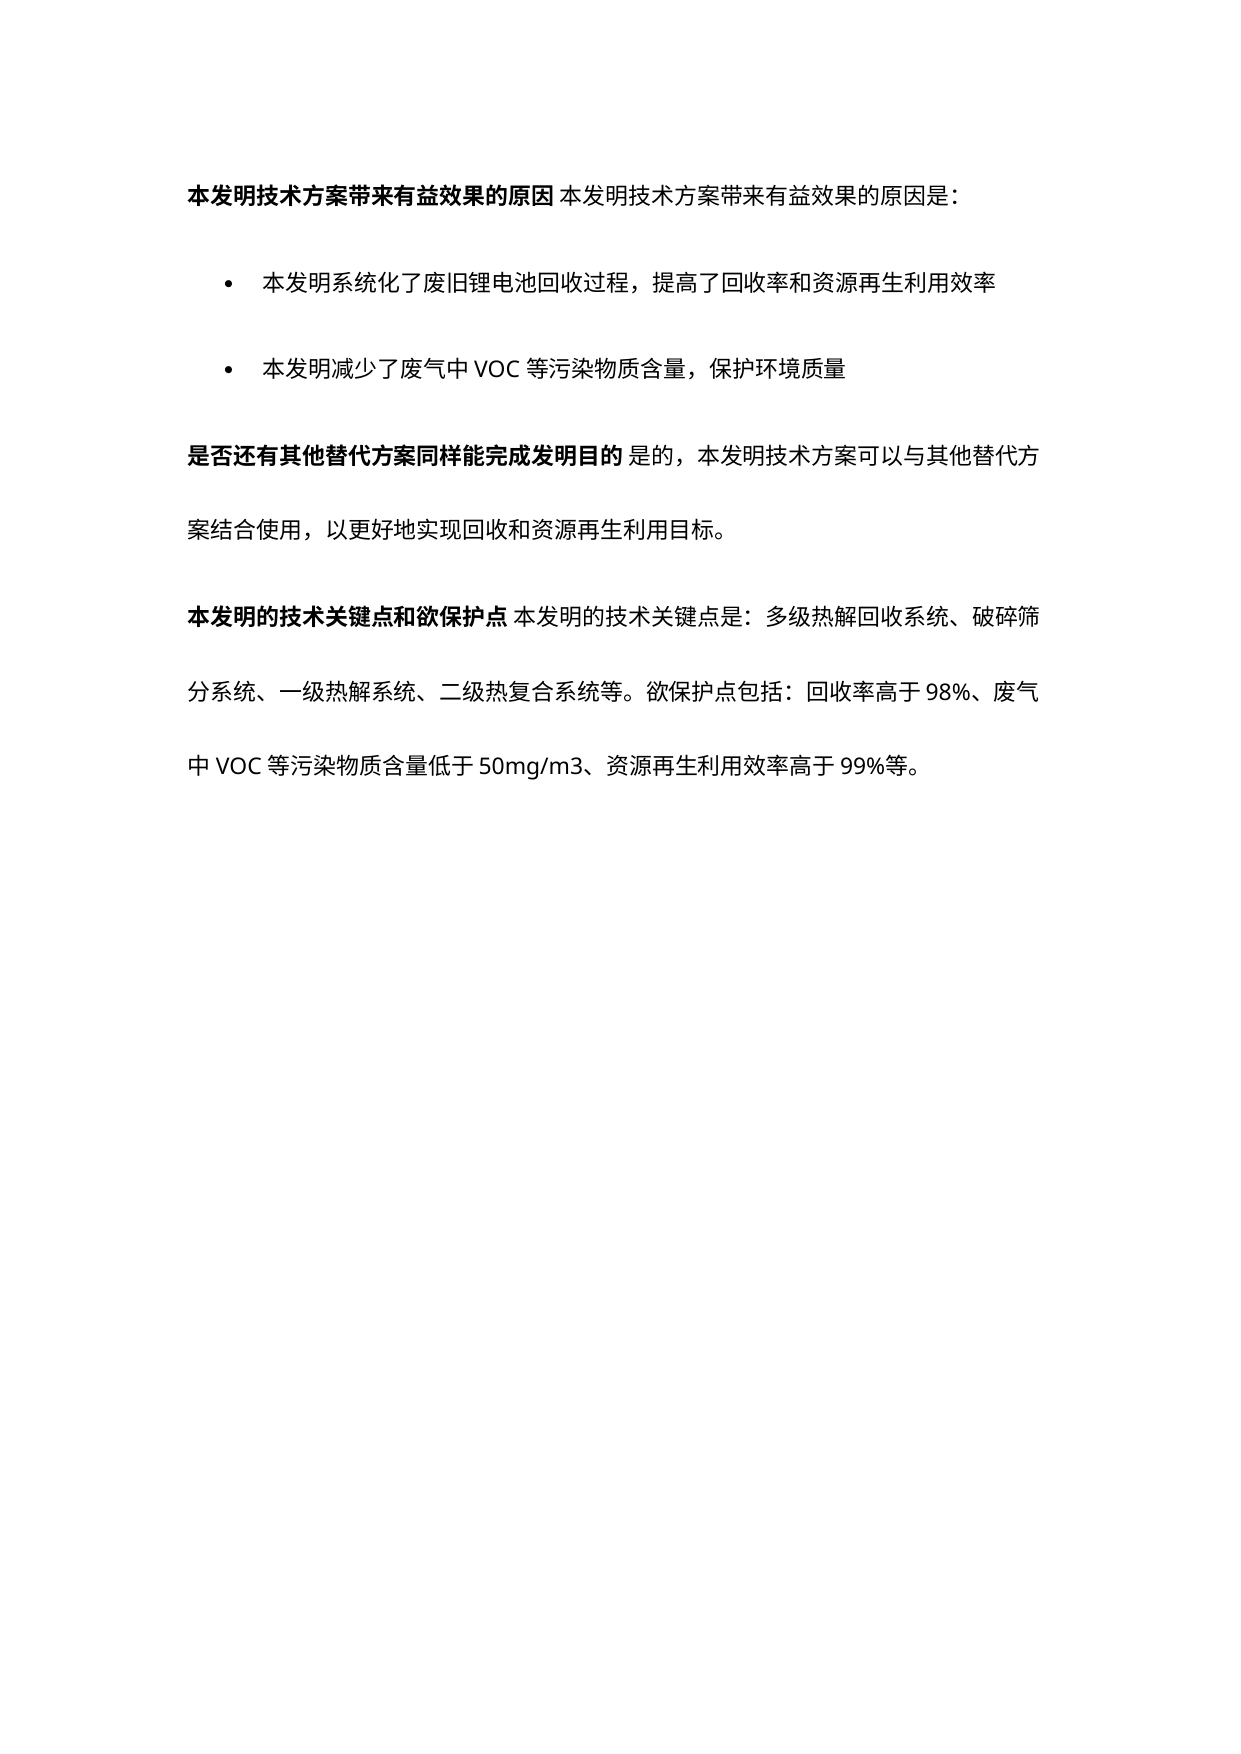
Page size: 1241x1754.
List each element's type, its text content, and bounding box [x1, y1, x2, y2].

list 本发明系统化了废旧锂电池回收过程，提高了回收率和资源再生利用效率 [225, 248, 1053, 313]
text 是否还有其他替代方案同样能完成发明目的 是的，本发明技术方案可以与其他替代方案结合使用，以更好地实现回收和资源再生利用目标。 [187, 422, 1053, 561]
text 本发明的技术关键点和欲保护点 本发明的技术关键点是：多级热解回收系统、破碎筛分系统、一级热解系统、二级热复合系统等。欲保护点包括：回收率高于98%、废气中 VOC 等污染物质含量低于50mg/m3、资源再生利用效率高于99%等。 [187, 583, 1053, 797]
text 本发明技术方案带来有益效果的原因 本发明技术方案带来有益效果的原因是： [187, 162, 1053, 227]
list 本发明减少了废气中 VOC 等污染物质含量，保护环境质量 [225, 335, 1053, 400]
